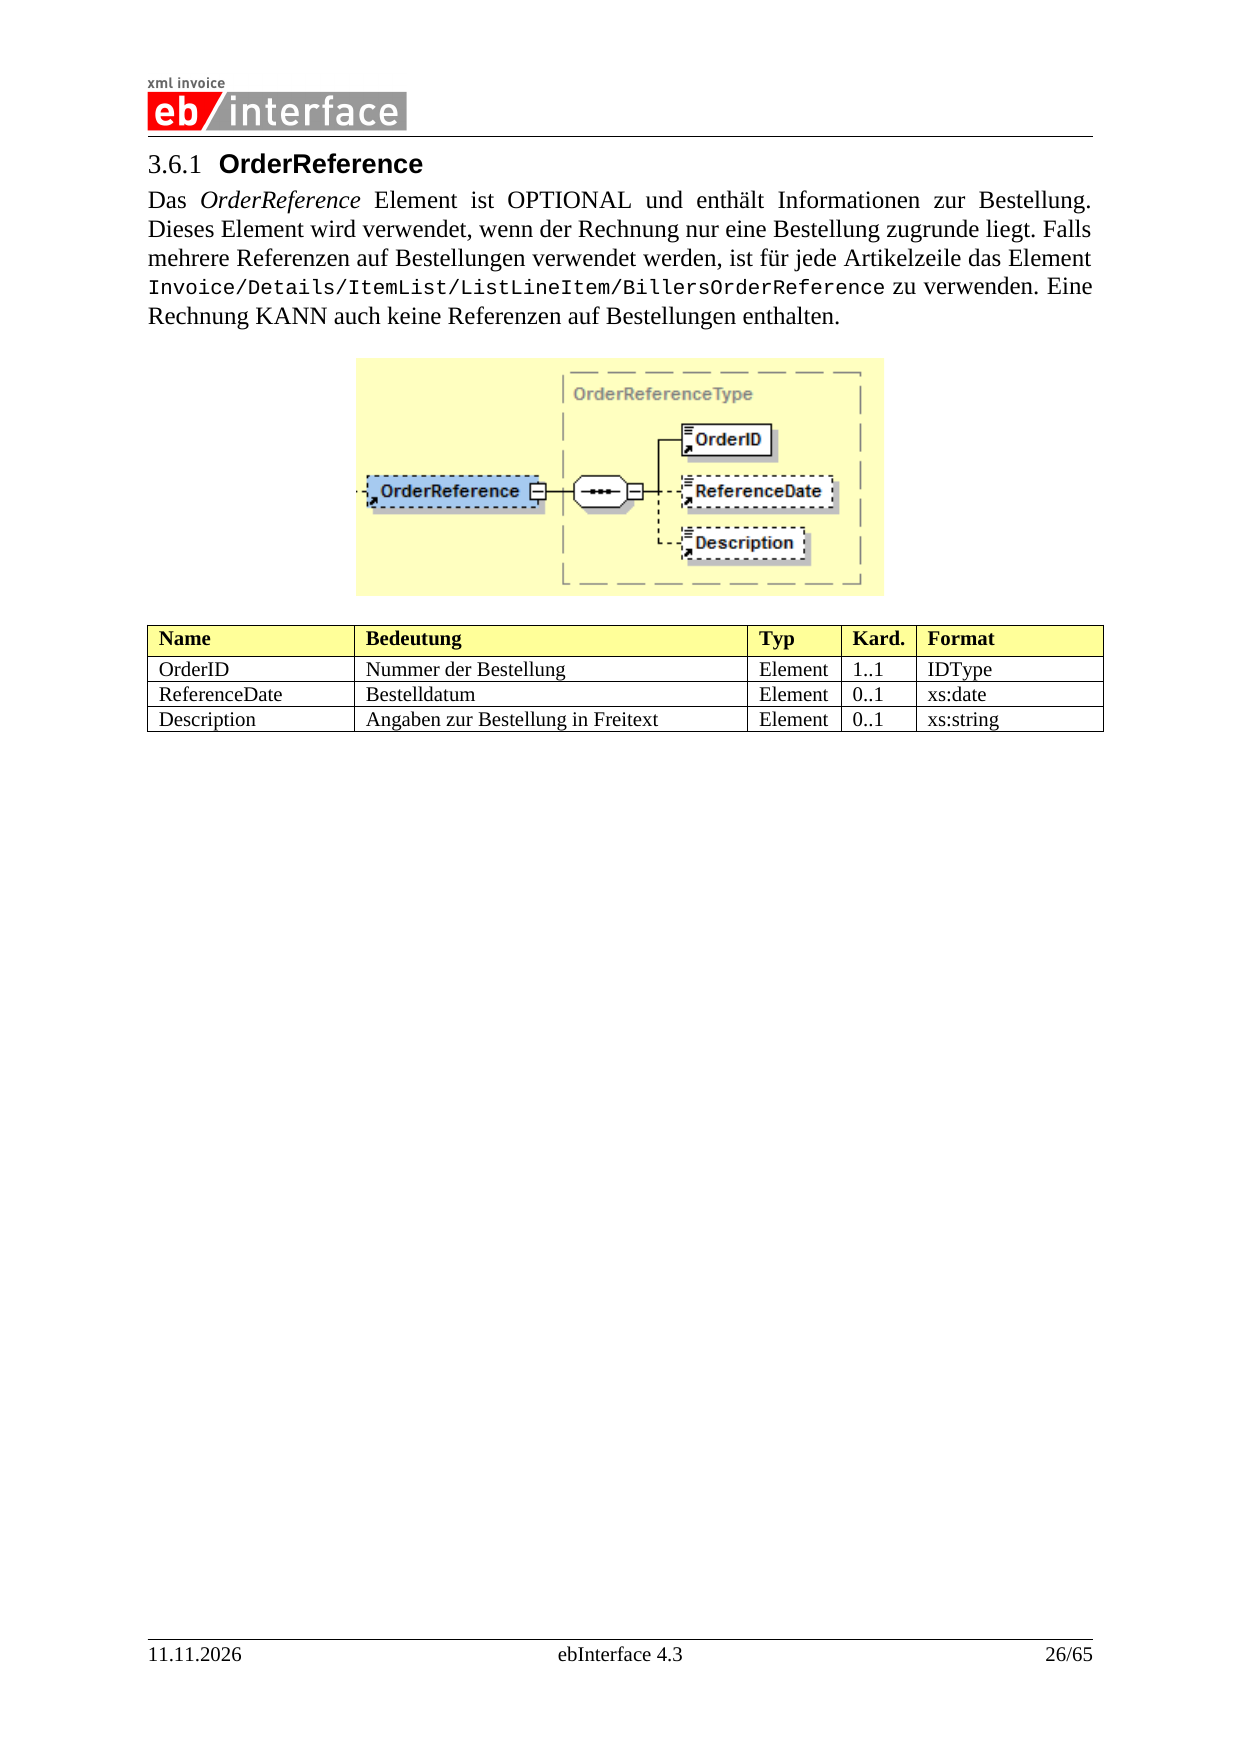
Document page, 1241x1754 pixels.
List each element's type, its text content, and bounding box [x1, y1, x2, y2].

table_cell Element [748, 682, 841, 706]
table_cell IDType [917, 657, 1103, 681]
table_header Name [148, 626, 354, 656]
table_cell xs:date [917, 682, 1103, 706]
table_cell xs:string [917, 707, 1103, 731]
table_cell OrderID [148, 657, 354, 681]
table_header Typ [748, 626, 841, 656]
subtitle OrderReference [148, 148, 1093, 179]
table_header Bedeutung [355, 626, 747, 656]
table_cell Element [748, 657, 841, 681]
table_cell Nummer der Bestellung [355, 657, 747, 681]
picture [147, 73, 407, 134]
picture [356, 358, 885, 596]
table_cell 0..1 [842, 707, 916, 731]
table_cell Angaben zur Bestellung in Freitext [355, 707, 747, 731]
table_cell Bestelldatum [355, 682, 747, 706]
table_cell 0..1 [842, 682, 916, 706]
text Das OrderReference Element ist OPTIONAL und enthält Informationen zur Bestellung. Dieses Element wird verwendet, wenn der Rechnung nur eine Bestellung zugrunde liegt. Falls mehrere Referenzen auf Bestellungen verwendet werden, ist für jede Artikelzeile das Element Invoice/Details/ItemList/ListLineItem/BillersOrderReference zu verwenden. Eine Rechnung KANN auch keine Referenzen auf Bestellungen enthalten. [148, 185, 1093, 330]
table_header Format [917, 626, 1103, 656]
table_header Kard. [842, 626, 916, 656]
table_cell Element [748, 707, 841, 731]
table_cell 1..1 [842, 657, 916, 681]
table_cell ReferenceDate [148, 682, 354, 706]
table_cell Description [148, 707, 354, 731]
